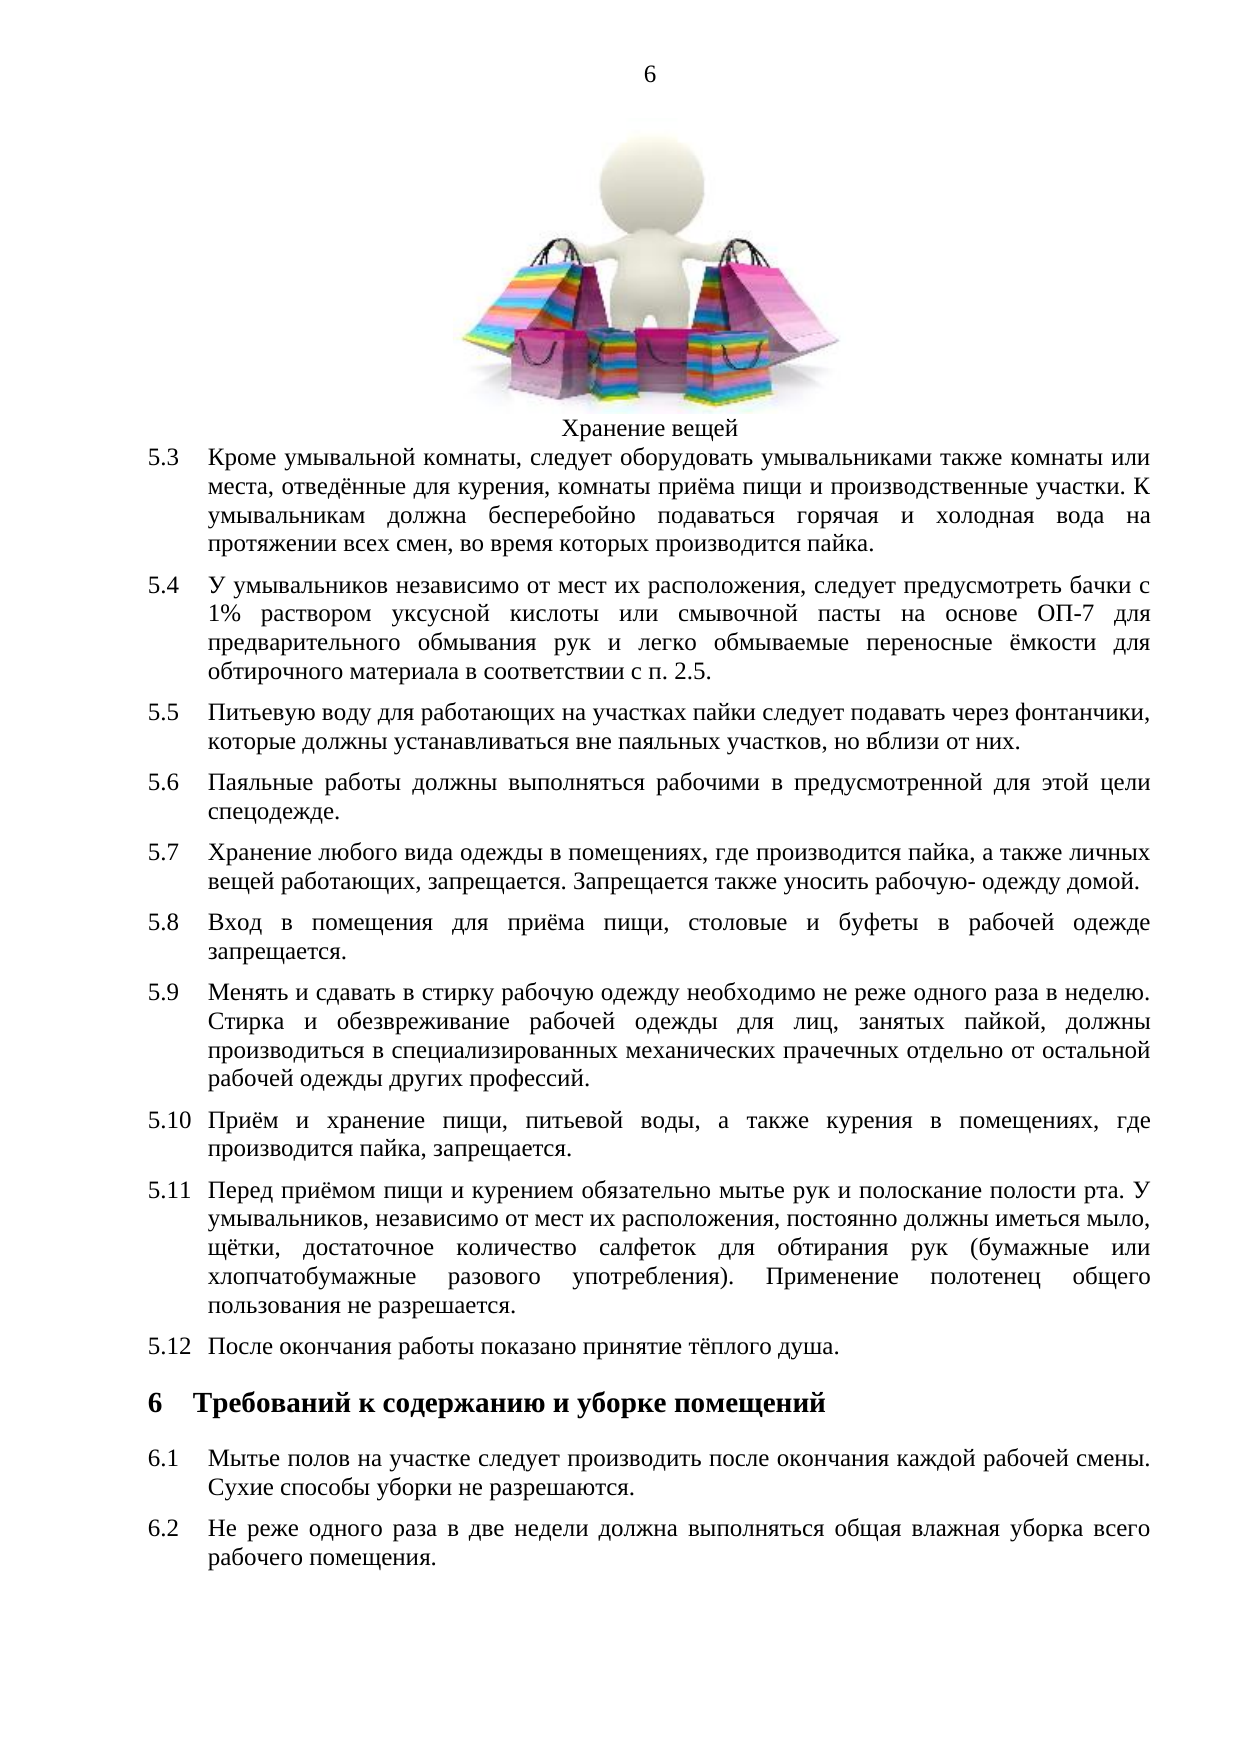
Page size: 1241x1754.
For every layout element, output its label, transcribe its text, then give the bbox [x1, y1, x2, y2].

text Хранение вещей [148, 413, 1152, 442]
subtitle Приём и хранение пищи, питьевой воды, а также курения в помещениях, где производится пайка, запрещается. [148, 1105, 1152, 1162]
subtitle Вход в помещения для приёма пищи, столовые и буфеты в рабочей одежде запрещается. [148, 907, 1152, 965]
subtitle Требований к содержанию и уборке помещений [148, 1385, 1152, 1418]
subtitle Не реже одного раза в две недели должна выполняться общая влажная уборка всего рабочего помещения. [148, 1513, 1152, 1571]
subtitle Кроме умывальной комнаты, следует оборудовать умывальниками также комнаты или места, отведённые для курения, комнаты приёма пищи и производственные участки. К умывальникам должна бесперебойно подаваться горячая и холодная вода на протяжении всех смен, во время которых производится пайка. [148, 442, 1152, 557]
subtitle У умывальников независимо от мест их расположения, следует предусмотреть бачки с 1% раствором уксусной кислоты или смывочной пасты на основе ОП-7 для предварительного обмывания рук и легко обмываемые переносные ёмкости для обтирочного материала в соответствии с п. 2.5. [148, 570, 1152, 685]
subtitle После окончания работы показано принятие тёплого душа. [148, 1331, 1152, 1360]
subtitle Питьевую воду для работающих на участках пайки следует подавать через фонтанчики, которые должны устанавливаться вне паяльных участков, но вблизи от них. [148, 697, 1152, 755]
picture [452, 118, 847, 414]
subtitle Перед приёмом пищи и курением обязательно мытье рук и полоскание полости рта. У умывальников, независимо от мест их расположения, постоянно должны иметься мыло, щётки, достаточное количество салфеток для обтирания рук (бумажные или хлопчатобумажные разового употребления). Применение полотенец общего пользования не разрешается. [148, 1175, 1152, 1318]
subtitle Паяльные работы должны выполняться рабочими в предусмотренной для этой цели спецодежде. [148, 767, 1152, 825]
subtitle Хранение любого вида одежды в помещениях, где производится пайка, а также личных вещей работающих, запрещается. Запрещается также уносить рабочую- одежду домой. [148, 837, 1152, 895]
subtitle Мытье полов на участке следует производить после окончания каждой рабочей смены. Сухие способы уборки не разрешаются. [148, 1443, 1152, 1501]
subtitle Менять и сдавать в стирку рабочую одежду необходимо не реже одного раза в неделю. Стирка и обезвреживание рабочей одежды для лиц, занятых пайкой, должны производиться в специализированных механических прачечных отдельно от остальной рабочей одежды других профессий. [148, 977, 1152, 1092]
